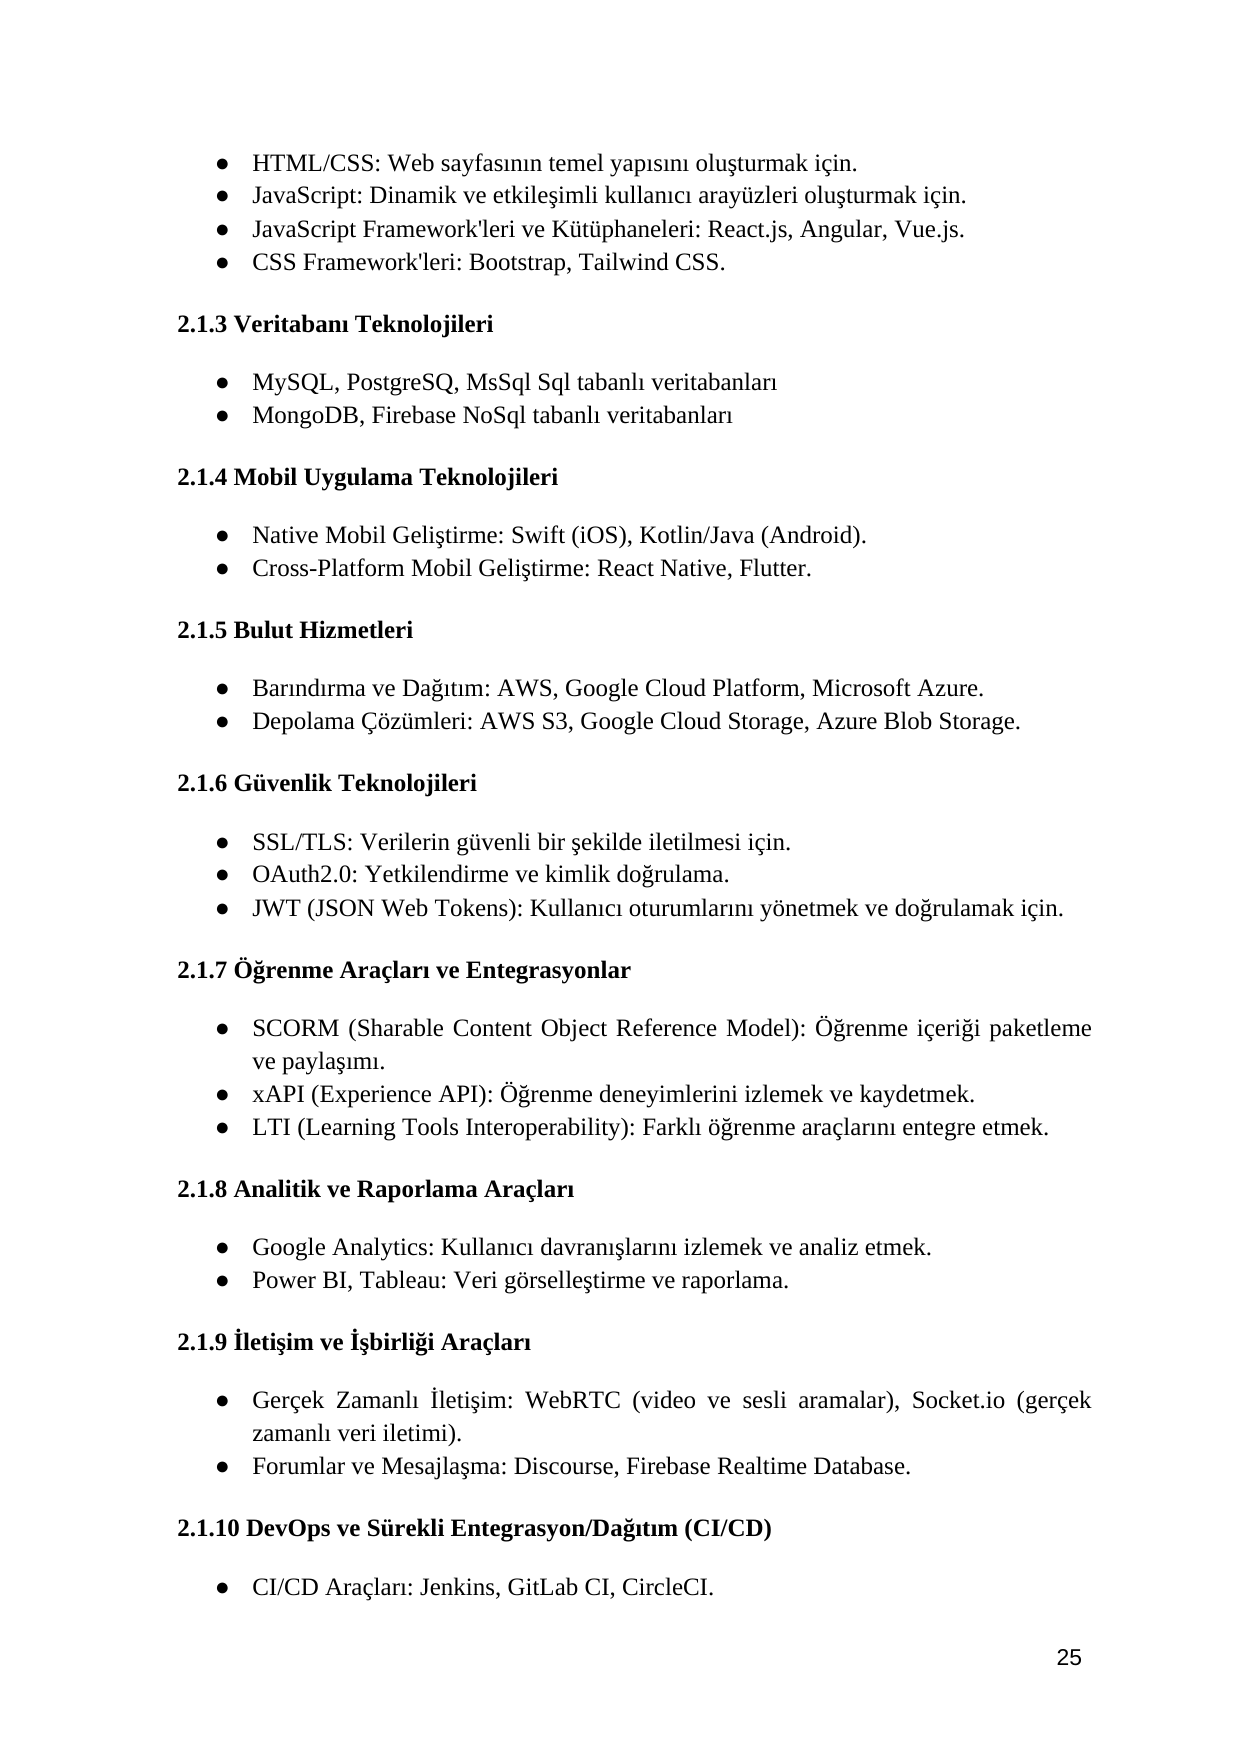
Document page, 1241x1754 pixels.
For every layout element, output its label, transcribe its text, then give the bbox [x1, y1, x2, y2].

list Barındırma ve Dağıtım: AWS, Google Cloud Platform, Microsoft Azure. [214, 673, 1093, 702]
subtitle 2.1.5 Bulut Hizmetleri [177, 615, 1093, 644]
list Cross-Platform Mobil Geliştirme: React Native, Flutter. [214, 553, 1093, 582]
list OAuth2.0: Yetkilendirme ve kimlik doğrulama. [214, 859, 1093, 888]
list SSL/TLS: Verilerin güvenli bir şekilde iletilmesi için. [214, 827, 1093, 855]
list Native Mobil Geliştirme: Swift (iOS), Kotlin/Java (Android). [214, 520, 1093, 549]
subtitle 2.1.8 Analitik ve Raporlama Araçları [177, 1174, 1093, 1203]
list Google Analytics: Kullanıcı davranışlarını izlemek ve analiz etmek. [214, 1232, 1093, 1261]
subtitle 2.1.7 Öğrenme Araçları ve Entegrasyonlar [177, 955, 1093, 983]
list Power BI, Tableau: Veri görselleştirme ve raporlama. [214, 1265, 1093, 1294]
list JavaScript Framework'leri ve Kütüphaneleri: React.js, Angular, Vue.js. [214, 214, 1093, 242]
subtitle 2.1.6 Güvenlik Teknolojileri [177, 768, 1093, 797]
list SCORM (Sharable Content Object Reference Model): Öğrenme içeriği paketleme ve paylaşımı. [214, 1013, 1093, 1074]
list Depolama Çözümleri: AWS S3, Google Cloud Storage, Azure Blob Storage. [214, 706, 1093, 735]
subtitle 2.1.3 Veritabanı Teknolojileri [177, 309, 1093, 338]
list CI/CD Araçları: Jenkins, GitLab CI, CircleCI. [214, 1572, 1093, 1600]
subtitle 2.1.9 İletişim ve İşbirliği Araçları [177, 1327, 1093, 1356]
subtitle 2.1.10 DevOps ve Sürekli Entegrasyon/Dağıtım (CI/CD) [177, 1513, 1093, 1542]
list CSS Framework'leri: Bootstrap, Tailwind CSS. [214, 247, 1093, 275]
list HTML/CSS: Web sayfasının temel yapısını oluşturmak için. [214, 148, 1093, 176]
list LTI (Learning Tools Interoperability): Farklı öğrenme araçlarını entegre etmek. [214, 1112, 1093, 1141]
list xAPI (Experience API): Öğrenme deneyimlerini izlemek ve kaydetmek. [214, 1079, 1093, 1108]
subtitle 2.1.4 Mobil Uygulama Teknolojileri [177, 462, 1093, 491]
list Gerçek Zamanlı İletişim: WebRTC (video ve sesli aramalar), Socket.io (gerçek zamanlı veri iletimi). [214, 1385, 1093, 1447]
list JWT (JSON Web Tokens): Kullanıcı oturumlarını yönetmek ve doğrulamak için. [214, 893, 1093, 921]
list JavaScript: Dinamik ve etkileşimli kullanıcı arayüzleri oluşturmak için. [214, 181, 1093, 209]
list MySQL, PostgreSQ, MsSql Sql tabanlı veritabanları [214, 367, 1093, 396]
list Forumlar ve Mesajlaşma: Discourse, Firebase Realtime Database. [214, 1451, 1093, 1480]
list MongoDB, Firebase NoSql tabanlı veritabanları [214, 400, 1093, 429]
